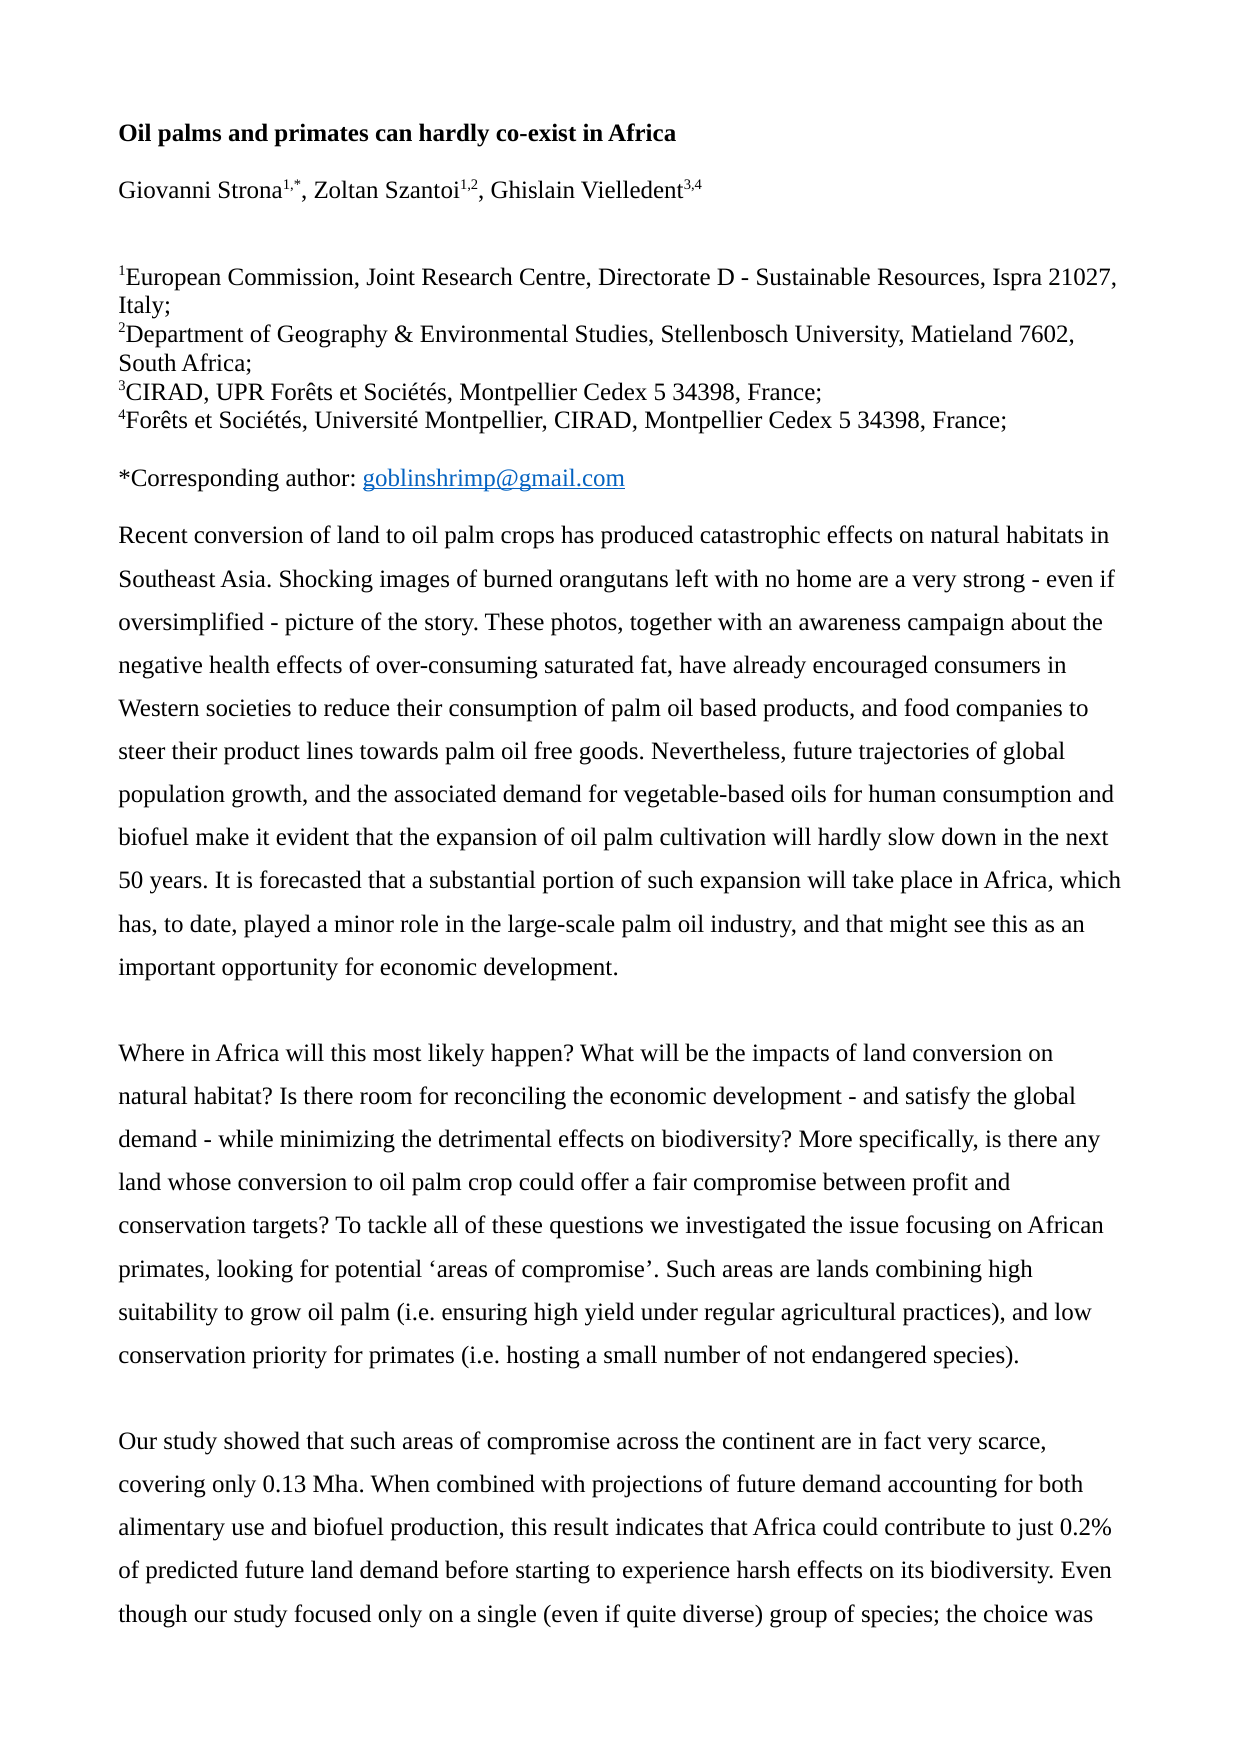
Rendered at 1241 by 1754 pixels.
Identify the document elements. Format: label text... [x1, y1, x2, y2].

text Where in Africa will this most likely happen? What will be the impacts of land conversion on natural habitat? Is there room for reconciling the economic development - and satisfy the global demand - while minimizing the detrimental effects on biodiversity? More specifically, is there any land whose conversion to oil palm crop could offer a fair compromise between profit and conservation targets? To tackle all of these questions we investigated the issue focusing on African primates, looking for potential ‘areas of compromise’. Such areas are lands combining high suitability to grow oil palm (i.e. ensuring high yield under regular agricultural practices), and low conservation priority for primates (i.e. hosting a small number of not endangered species). [118, 1038, 1122, 1369]
text Giovanni Strona1,*, Zoltan Szantoi1,2, Ghislain Vielledent3,4 [118, 176, 1122, 204]
text 2Department of Geography & Environmental Studies, Stellenbosch University, Matieland 7602, South Africa; [118, 319, 1122, 377]
text Recent conversion of land to oil palm crops has produced catastrophic effects on natural habitats in Southeast Asia. Shocking images of burned orangutans left with no home are a very strong - even if oversimplified - picture of the story. These photos, together with an awareness campaign about the negative health effects of over-consuming saturated fat, have already encouraged consumers in Western societies to reduce their consumption of palm oil based products, and food companies to steer their product lines towards palm oil free goods. Nevertheless, future trajectories of global population growth, and the associated demand for vegetable-based oils for human consumption and biofuel make it evident that the expansion of oil palm cultivation will hardly slow down in the next 50 years. It is forecasted that a substantial portion of such expansion will take place in Africa, which has, to date, played a minor role in the large-scale palm oil industry, and that might see this as an important opportunity for economic development. [118, 521, 1122, 981]
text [118, 1426, 1122, 1627]
text *Corresponding author: goblinshrimp@gmail.com [118, 463, 1122, 492]
text 3CIRAD, UPR Forêts et Sociétés, Montpellier Cedex 5 34398, France; [118, 377, 1122, 406]
text Oil palms and primates can hardly co-exist in Africa [118, 118, 1122, 147]
text 4Forêts et Sociétés, Université Montpellier, CIRAD, Montpellier Cedex 5 34398, France; [118, 406, 1122, 434]
text 1European Commission, Joint Research Centre, Directorate D - Sustainable Resources, Ispra 21027, Italy; [118, 262, 1122, 319]
